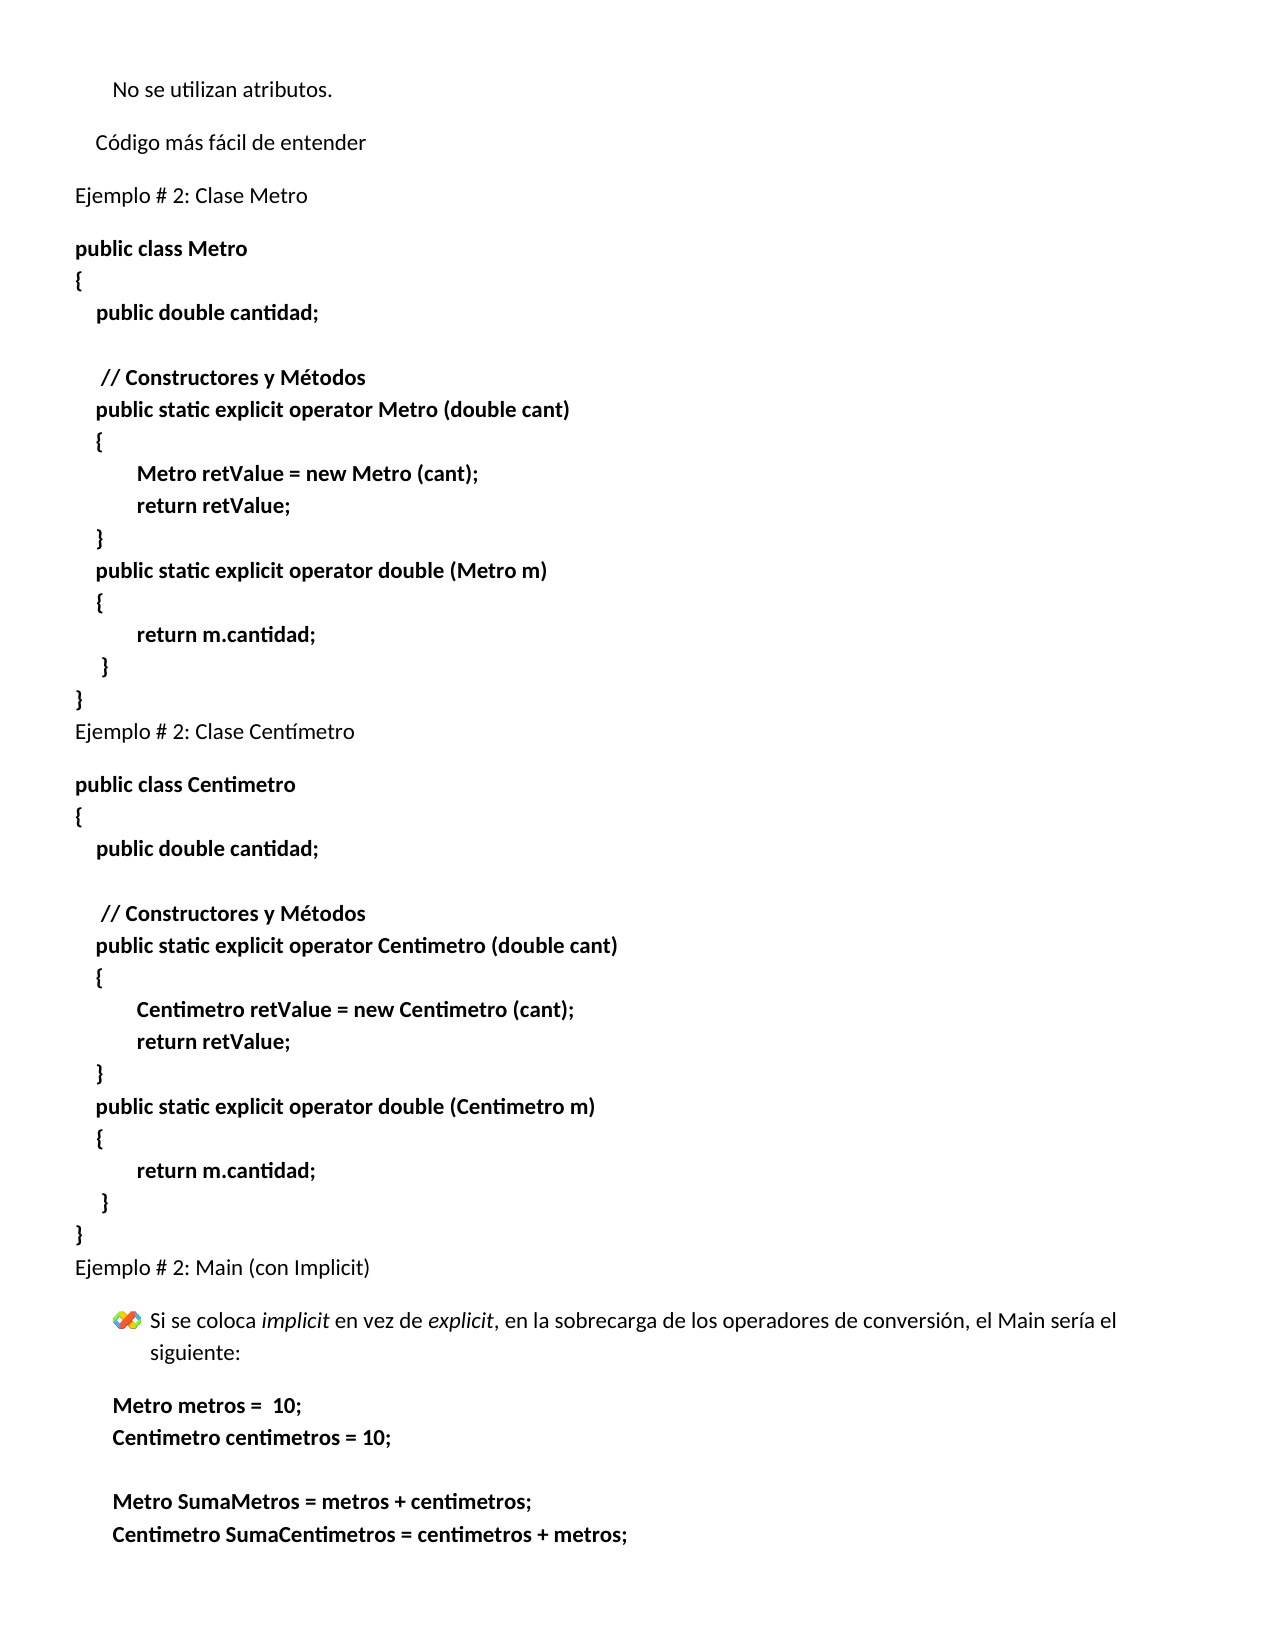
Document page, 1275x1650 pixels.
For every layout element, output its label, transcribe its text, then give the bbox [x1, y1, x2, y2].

text public static explicit operator Metro (double cant) [75, 395, 1200, 423]
text Código más fácil de entender [75, 128, 1200, 156]
text } [75, 652, 1200, 681]
text { [75, 1124, 1200, 1152]
text public static explicit operator Centimetro (double cant) [75, 931, 1200, 959]
text { [75, 427, 1200, 455]
text return m.cantidad; [75, 620, 1200, 648]
text Ejemplo # 2: Clase Metro [75, 181, 1200, 209]
text { [75, 802, 1200, 830]
text Ejemplo # 2: Clase Centímetro [75, 717, 1200, 745]
text Centimetro SumaCentimetros = centimetros + metros; [112, 1520, 1200, 1548]
text public double cantidad; [75, 298, 1200, 326]
text Centimetro retValue = new Centimetro (cant); [75, 995, 1200, 1023]
text return retValue; [75, 1027, 1200, 1055]
text public double cantidad; [75, 834, 1200, 862]
text public class Centimetro [75, 770, 1200, 798]
text No se utilizan atributos. [112, 75, 1200, 103]
text public class Metro [75, 234, 1200, 262]
text } [75, 1221, 1200, 1248]
text { [75, 266, 1200, 294]
text Centimetro centimetros = 10; [112, 1423, 1200, 1451]
text Metro metros = 10; [112, 1391, 1200, 1419]
picture [113, 1311, 141, 1329]
text return retValue; [75, 492, 1200, 519]
text Metro SumaMetros = metros + centimetros; [112, 1487, 1200, 1516]
list Si se coloca implicit en vez de explicit, en la sobrecarga de los operadores de conversión, el Main sería el siguiente: [112, 1306, 1200, 1366]
text { [75, 963, 1200, 991]
text public static explicit operator double (Centimetro m) [75, 1092, 1200, 1120]
text } [75, 1188, 1200, 1216]
text { [75, 588, 1200, 616]
text } [75, 685, 1200, 713]
text return m.cantidad; [75, 1156, 1200, 1184]
text Ejemplo # 2: Main (con Implicit) [75, 1253, 1200, 1281]
text } [75, 524, 1200, 552]
text // Constructores y Métodos [75, 899, 1200, 927]
text // Constructores y Métodos [75, 363, 1200, 391]
text Metro retValue = new Metro (cant); [75, 459, 1200, 487]
text public static explicit operator double (Metro m) [75, 556, 1200, 584]
text } [75, 1059, 1200, 1088]
